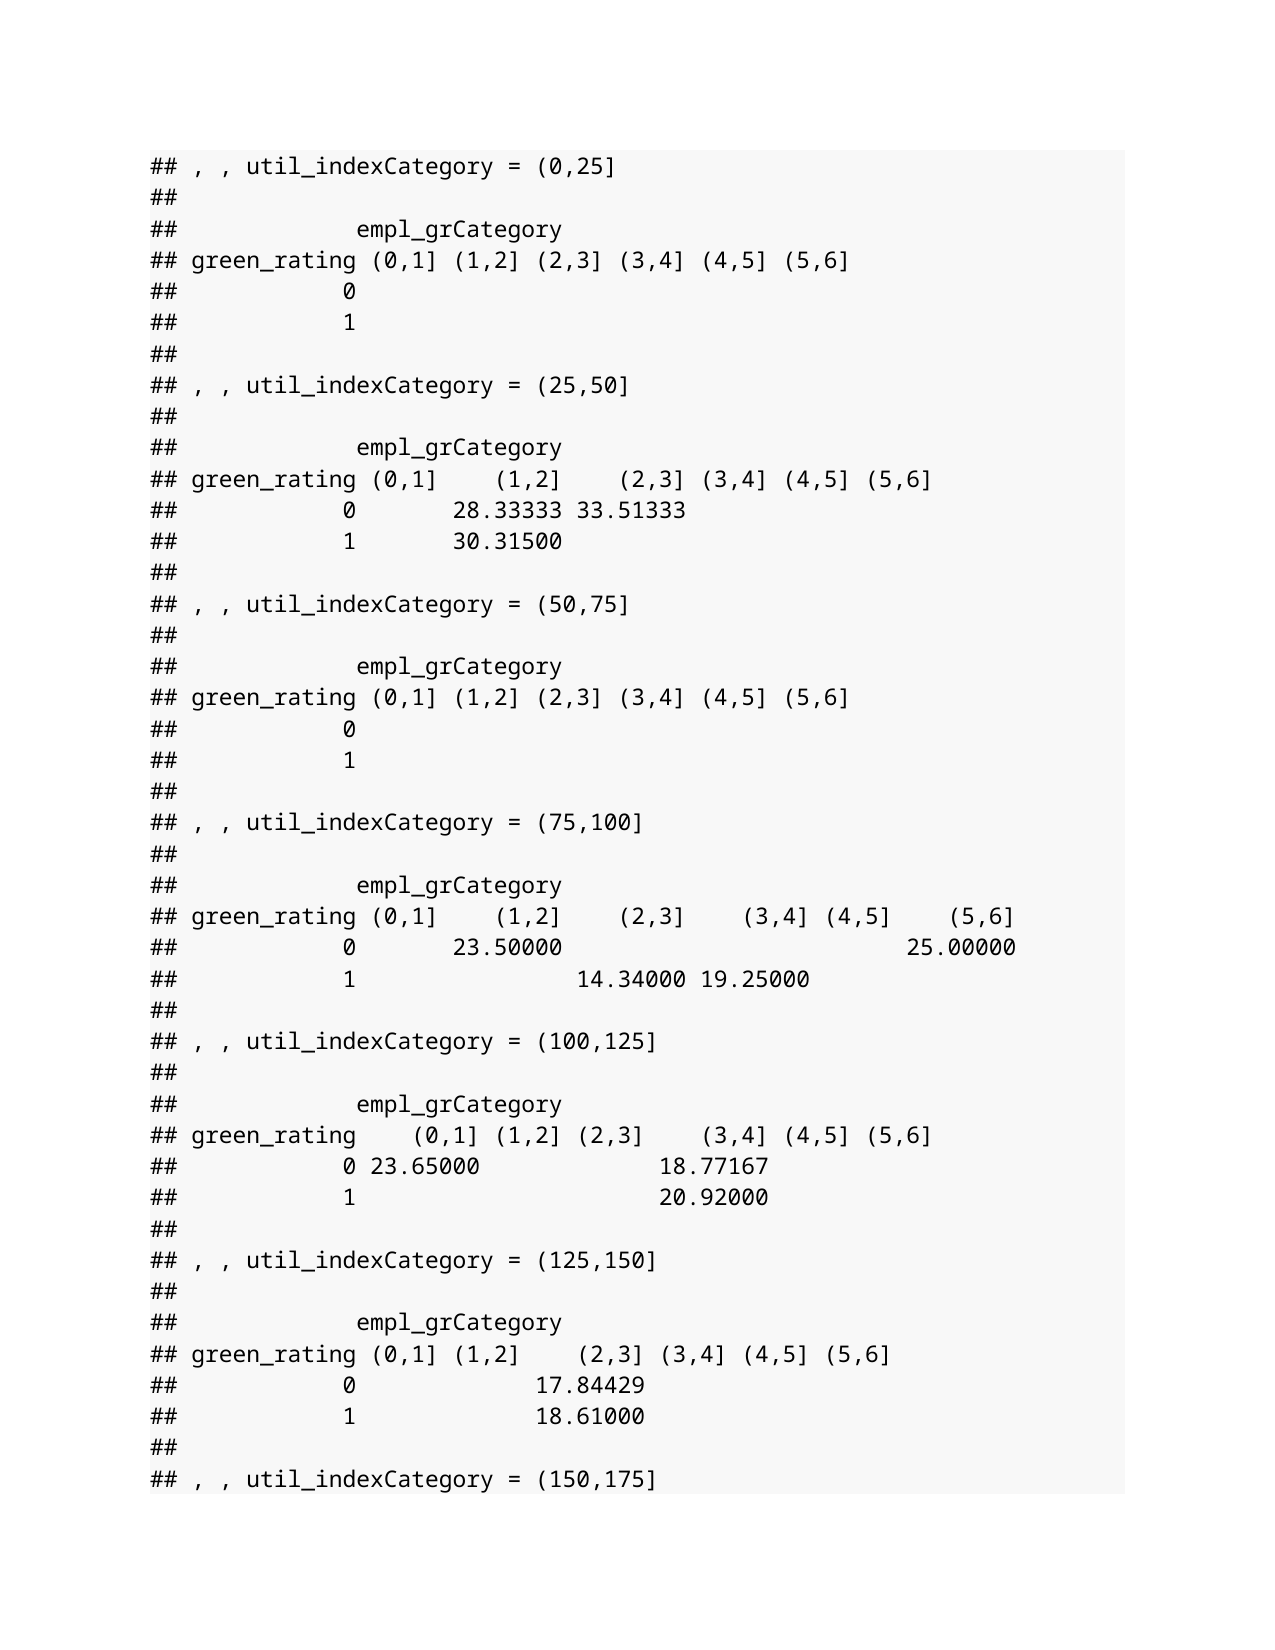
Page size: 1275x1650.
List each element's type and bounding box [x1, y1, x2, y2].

text [150, 150, 1125, 1494]
